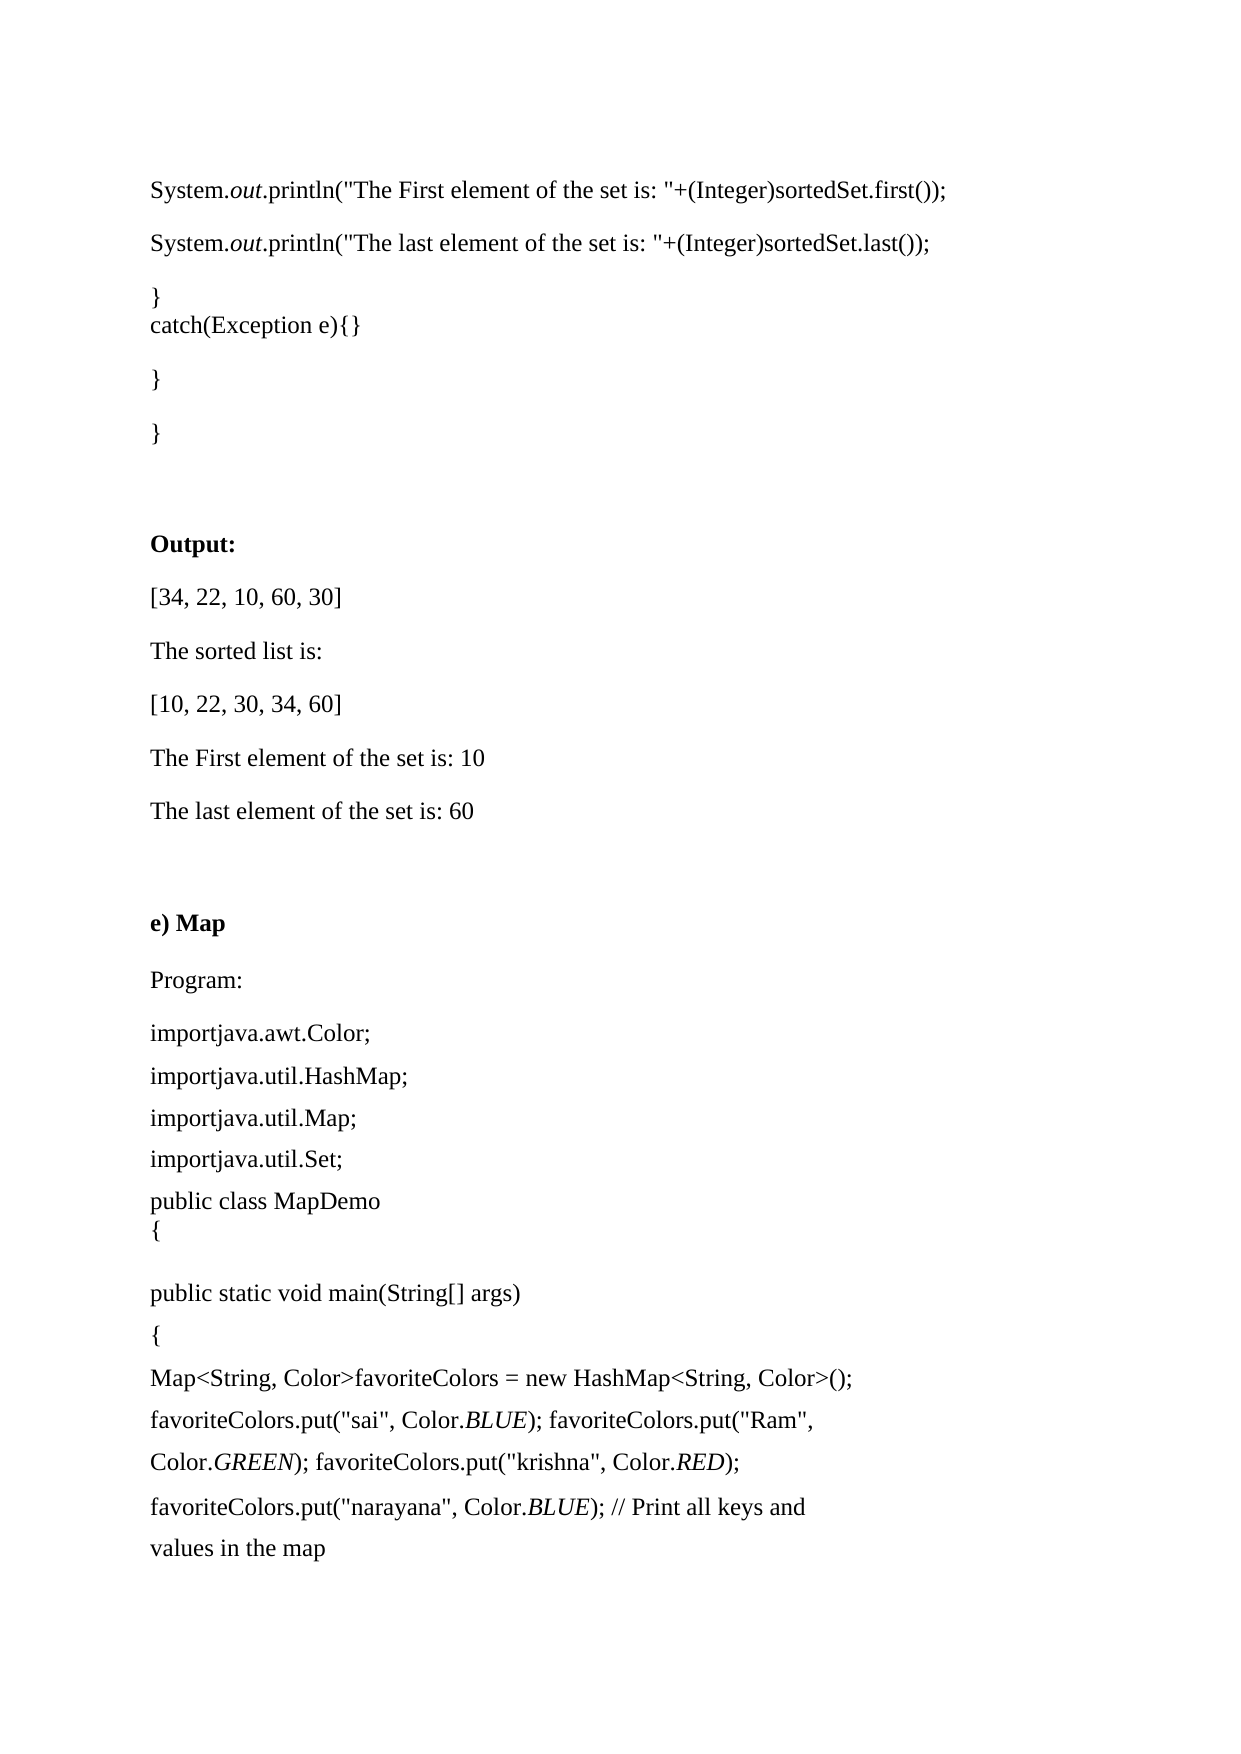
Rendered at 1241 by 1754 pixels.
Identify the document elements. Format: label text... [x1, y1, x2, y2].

text importjava.util.HashMap; [150, 1061, 1090, 1089]
text The sorted list is: [150, 636, 1090, 664]
text { [150, 1215, 1090, 1244]
text Map<String, Color>favoriteColors = new HashMap<String, Color>(); favoriteColors.put("sai", Color.BLUE); favoriteColors.put("Ram", Color.GREEN); favoriteColors.put("krishna", Color.RED); [150, 1363, 910, 1476]
text [34, 22, 10, 60, 30] [150, 582, 1090, 611]
text Output: [150, 529, 1090, 557]
text The First element of the set is: 10 [150, 743, 1090, 772]
text e) Map [150, 908, 1090, 936]
text importjava.util.Set; [150, 1144, 1090, 1173]
text System.out.println("The First element of the set is: "+(Integer)sortedSet.first()); [150, 175, 1090, 203]
text [10, 22, 30, 34, 60] [150, 689, 1090, 718]
text public class MapDemo [150, 1186, 1090, 1215]
text } [150, 282, 1090, 311]
text Program: [150, 965, 1090, 994]
text System.out.println("The last element of the set is: "+(Integer)sortedSet.last()); [150, 228, 1090, 257]
text favoriteColors.put("narayana", Color.BLUE); // Print all keys and values in the map [150, 1492, 873, 1562]
text catch(Exception e){} [150, 311, 1090, 339]
text { [150, 1320, 1090, 1349]
text public static void main(String[] args) [150, 1278, 1090, 1307]
text } [150, 418, 1090, 446]
text importjava.util.Map; [150, 1103, 1090, 1131]
text importjava.awt.Color; [150, 1018, 1090, 1047]
text The last element of the set is: 60 [150, 796, 1090, 825]
text } [150, 364, 1090, 393]
